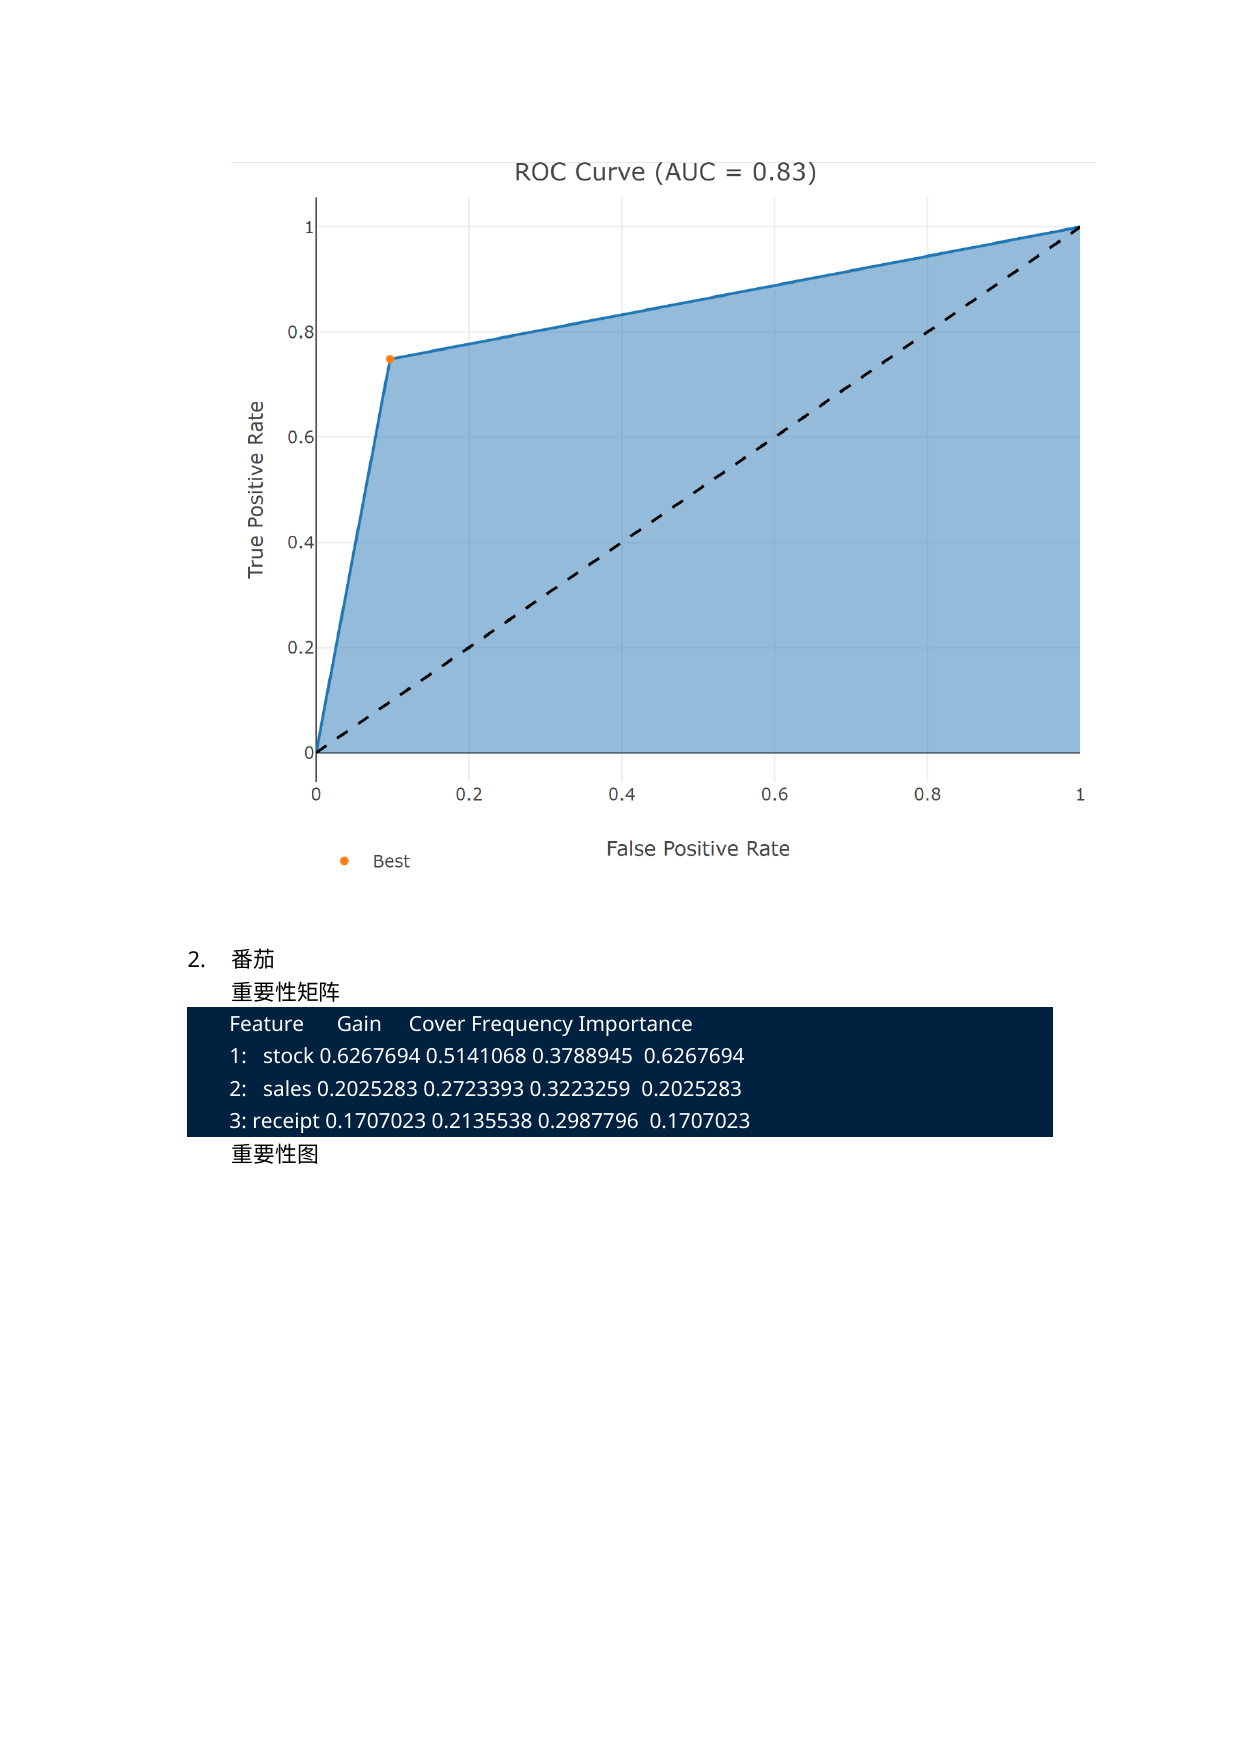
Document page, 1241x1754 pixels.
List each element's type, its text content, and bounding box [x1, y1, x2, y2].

text 1: stock 0.6267694 0.5141068 0.3788945 0.6267694 [187, 1039, 1053, 1072]
text Feature Gain Cover Frequency Importance [187, 1007, 1053, 1039]
text 3: receipt 0.1707023 0.2135538 0.2987796 0.1707023 [187, 1104, 1053, 1137]
picture [231, 162, 1097, 891]
list 重要性图 [231, 1137, 1053, 1169]
text 2: sales 0.2025283 0.2723393 0.3223259 0.2025283 [187, 1072, 1053, 1104]
list 重要性矩阵 [231, 974, 1053, 1007]
list 番茄 [187, 942, 1053, 974]
